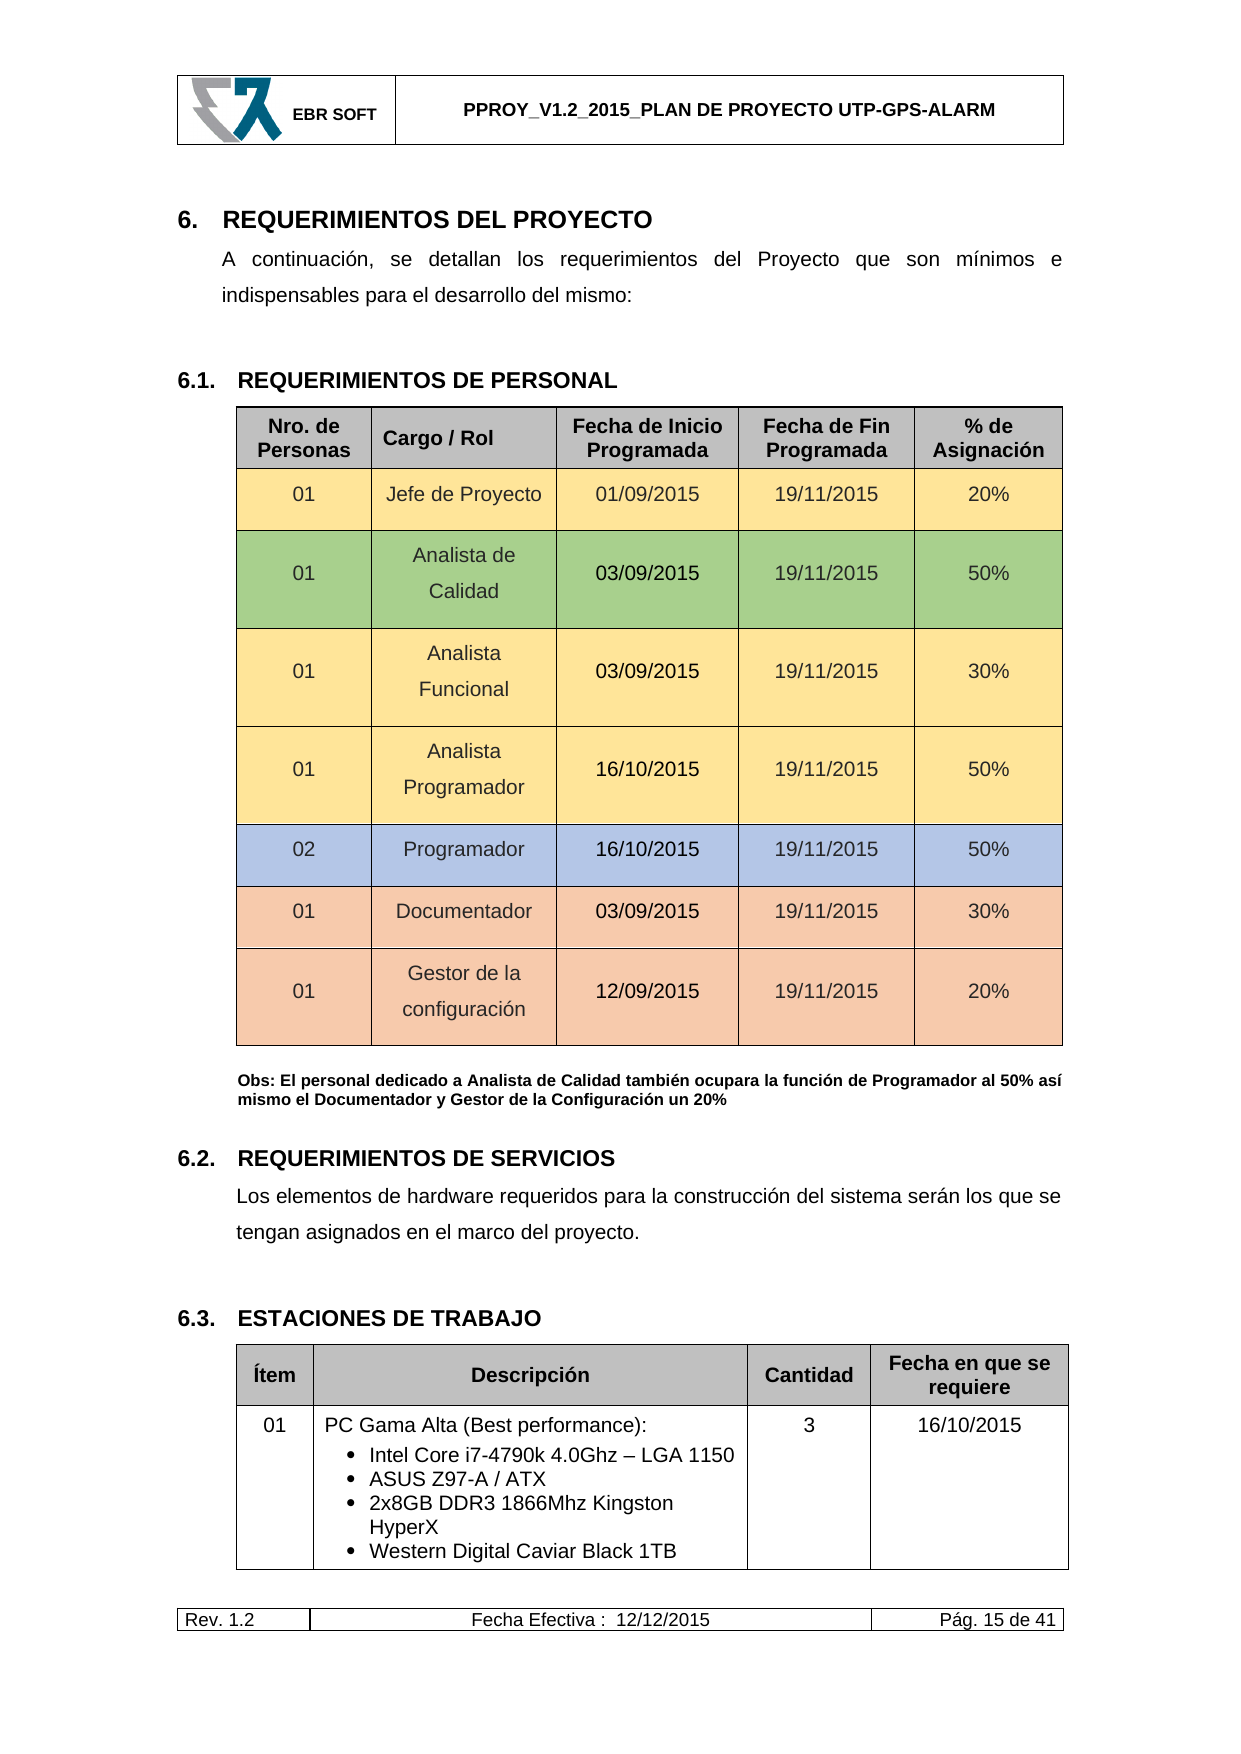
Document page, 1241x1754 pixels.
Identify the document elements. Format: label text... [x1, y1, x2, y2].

table_cell 30% [915, 629, 1062, 726]
table_cell 01 [237, 629, 371, 726]
text Obs: El personal dedicado a Analista de Calidad también ocupara la función de Programador al 50% así mismo el Documentador y Gestor de la Configuración un 20% [237, 1070, 1063, 1109]
table_cell Documentador [372, 887, 556, 947]
table_cell 20% [915, 469, 1062, 530]
subtitle REQUERIMIENTOS DE SERVICIOS [177, 1145, 1063, 1172]
table_cell 03/09/2015 [557, 531, 738, 628]
table_cell Jefe de Proyecto [372, 469, 556, 530]
table_header Fecha en que se requiere [871, 1345, 1068, 1405]
table_cell 19/11/2015 [739, 629, 914, 726]
table_cell Programador [372, 825, 556, 886]
table_cell 16/10/2015 [557, 727, 738, 823]
table_cell 19/11/2015 [739, 727, 914, 823]
table_cell 19/11/2015 [739, 825, 914, 886]
table_cell Analista Programador [372, 727, 556, 823]
table_cell 50% [915, 531, 1062, 628]
table_cell 3 [748, 1406, 870, 1569]
table_header Descripción [314, 1345, 747, 1405]
table_header Nro. de Personas [237, 408, 371, 468]
table_header % de Asignación [915, 408, 1062, 468]
table_cell Analista Funcional [372, 629, 556, 726]
table_header Cargo / Rol [372, 408, 556, 468]
table_cell 01 [237, 469, 371, 530]
table_header Fecha de Inicio Programada [557, 408, 738, 468]
table_cell 01 [237, 727, 371, 823]
table_cell 19/11/2015 [739, 531, 914, 628]
table_cell 03/09/2015 [557, 629, 738, 726]
table_cell 16/10/2015 [557, 825, 738, 886]
subtitle REQUERIMIENTOS DE PERSONAL [177, 367, 1063, 394]
table_header Fecha de Fin Programada [739, 408, 914, 468]
table_cell 01/09/2015 [557, 469, 738, 530]
table_cell 12/09/2015 [557, 949, 738, 1045]
table_cell 19/11/2015 [739, 469, 914, 530]
table_cell 50% [915, 727, 1062, 823]
table_cell 20% [915, 949, 1062, 1045]
table_header Cantidad [748, 1345, 870, 1405]
subtitle ESTACIONES DE TRABAJO [177, 1305, 1063, 1331]
table_cell 01 [237, 949, 371, 1045]
table_cell 30% [915, 887, 1062, 947]
text A continuación, se detallan los requerimientos del Proyecto que son mínimos e indispensables para el desarrollo del mismo: [222, 247, 1063, 307]
subtitle REQUERIMIENTOS DEL PROYECTO [177, 205, 1063, 234]
text Los elementos de hardware requeridos para la construcción del sistema serán los que se tengan asignados en el marco del proyecto. [236, 1184, 1063, 1244]
table_cell 19/11/2015 [739, 949, 914, 1045]
table_cell Gestor de la configuración [372, 949, 556, 1045]
table_cell 50% [915, 825, 1062, 886]
table_cell 19/11/2015 [739, 887, 914, 947]
picture [189, 76, 284, 144]
table_cell Analista de Calidad [372, 531, 556, 628]
table_cell 01 [237, 887, 371, 947]
table_cell 02 [237, 825, 371, 886]
table_cell 16/10/2015 [871, 1406, 1068, 1569]
table_cell 03/09/2015 [557, 887, 738, 947]
table_header Ítem [237, 1345, 313, 1405]
table_cell 01 [237, 1406, 313, 1569]
table_cell 01 [237, 531, 371, 628]
